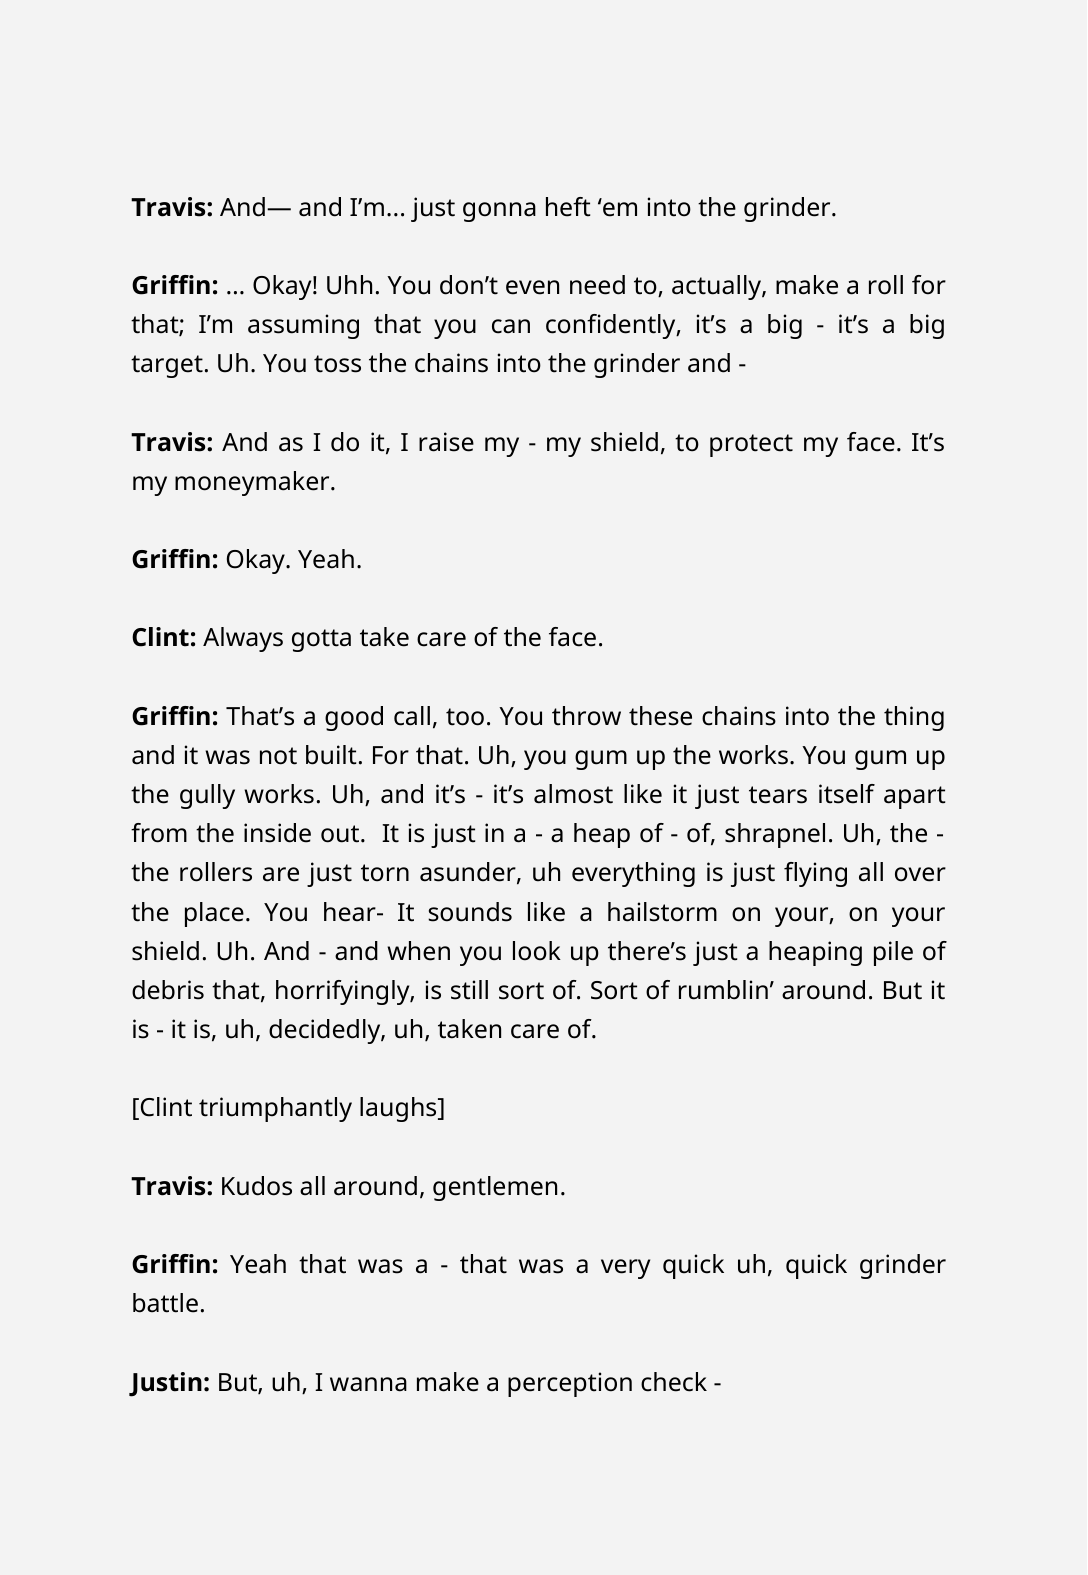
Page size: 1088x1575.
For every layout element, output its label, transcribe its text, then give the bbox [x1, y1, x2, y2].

text [Clint triumphantly laughs] [131, 1090, 947, 1124]
text Griffin: … Okay! Uhh. You don’t even need to, actually, make a roll for that; I’m assuming that you can confidently, it’s a big - it’s a big target. Uh. You toss the chains into the grinder and - [131, 267, 947, 380]
text Justin: But, uh, I wanna make a perception check - [131, 1364, 947, 1398]
text Griffin: That’s a good call, too. You throw these chains into the thing and it was not built. For that. Uh, you gum up the works. You gum up the gully works. Uh, and it’s - it’s almost like it just tears itself apart from the inside out. It is just in a - a heap of - of, shrapnel. Uh, the - the rollers are just torn asunder, uh everything is just flying all over the place. You hear- It sounds like a hailstorm on your, on your shield. Uh. And - and when you look up there’s just a heaping pile of debris that, horrifyingly, is still sort of. Sort of rumblin’ around. But it is - it is, uh, decidedly, uh, taken care of. [131, 698, 947, 1046]
text Travis: Kudos all around, gentlemen. [131, 1168, 947, 1202]
text Travis: And— and I’m... just gonna heft ‘em into the grinder. [131, 189, 947, 223]
text Clint: Always gotta take care of the face. [131, 620, 947, 654]
text Griffin: Yeah that was a - that was a very quick uh, quick grinder battle. [131, 1247, 947, 1320]
text Griffin: Okay. Yeah. [131, 542, 947, 576]
text Travis: And as I do it, I raise my - my shield, to protect my face. It’s my moneymaker. [131, 424, 947, 497]
